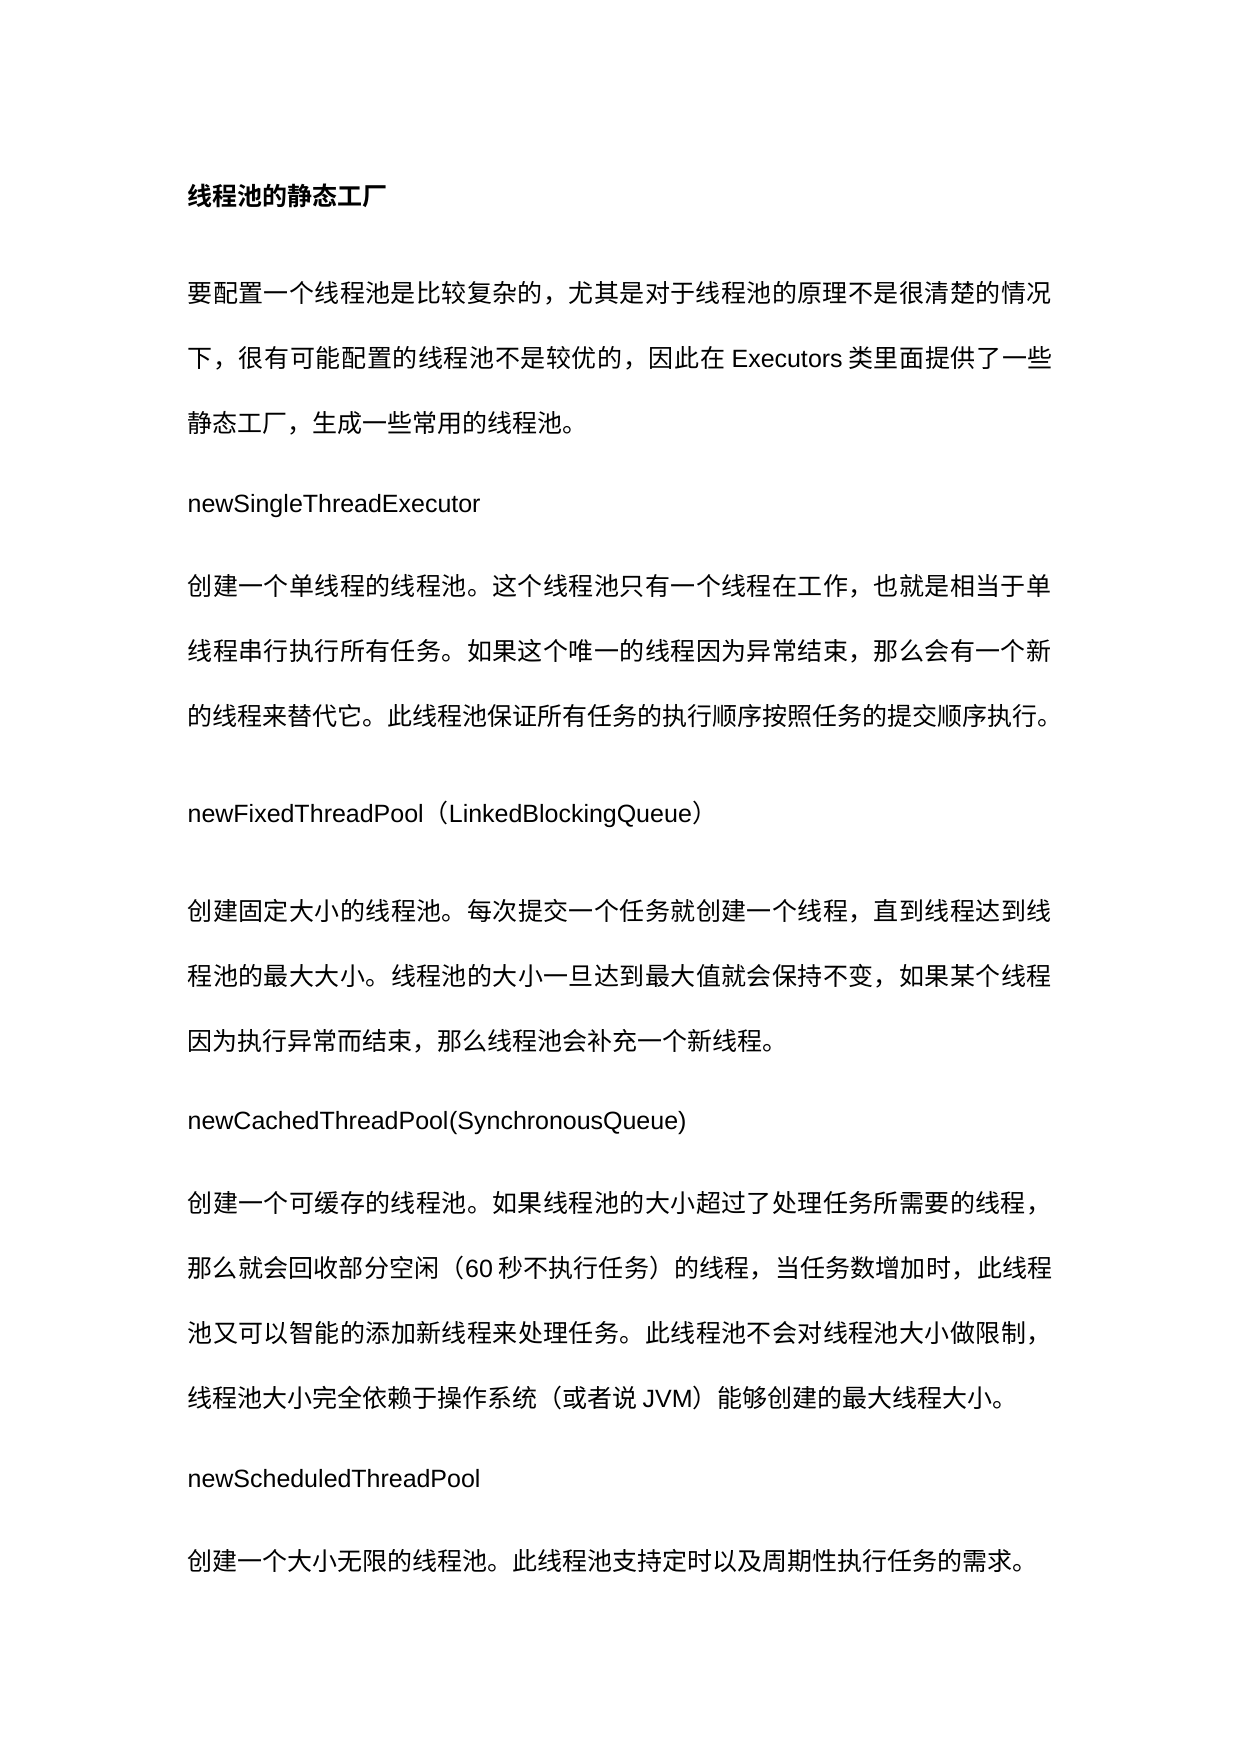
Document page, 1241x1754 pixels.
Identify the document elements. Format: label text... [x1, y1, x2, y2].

text newCachedThreadPool(SynchronousQueue) [187, 1104, 1053, 1137]
text 创建固定大小的线程池。每次提交一个任务就创建一个线程，直到线程达到线程池的最大大小。线程池的大小一旦达到最大值就会保持不变，如果某个线程因为执行异常而结束，那么线程池会补充一个新线程。 [187, 877, 1053, 1072]
text 要配置一个线程池是比较复杂的，尤其是对于线程池的原理不是很清楚的情况下，很有可能配置的线程池不是较优的，因此在Executors类里面提供了一些静态工厂，生成一些常用的线程池。 [187, 259, 1053, 454]
text 创建一个可缓存的线程池。如果线程池的大小超过了处理任务所需要的线程，那么就会回收部分空闲（60秒不执行任务）的线程，当任务数增加时，此线程池又可以智能的添加新线程来处理任务。此线程池不会对线程池大小做限制，线程池大小完全依赖于操作系统（或者说JVM）能够创建的最大线程大小。 [187, 1169, 1053, 1429]
text newSingleThreadExecutor [187, 487, 1053, 519]
text 创建一个大小无限的线程池。此线程池支持定时以及周期性执行任务的需求。 [187, 1527, 1053, 1592]
text 创建一个单线程的线程池。这个线程池只有一个线程在工作，也就是相当于单线程串行执行所有任务。如果这个唯一的线程因为异常结束，那么会有一个新的线程来替代它。此线程池保证所有任务的执行顺序按照任务的提交顺序执行。 [187, 552, 1053, 747]
text 线程池的静态工厂 [187, 162, 1053, 227]
text newFixedThreadPool（LinkedBlockingQueue） [187, 779, 1053, 844]
text newScheduledThreadPool [187, 1462, 1053, 1494]
